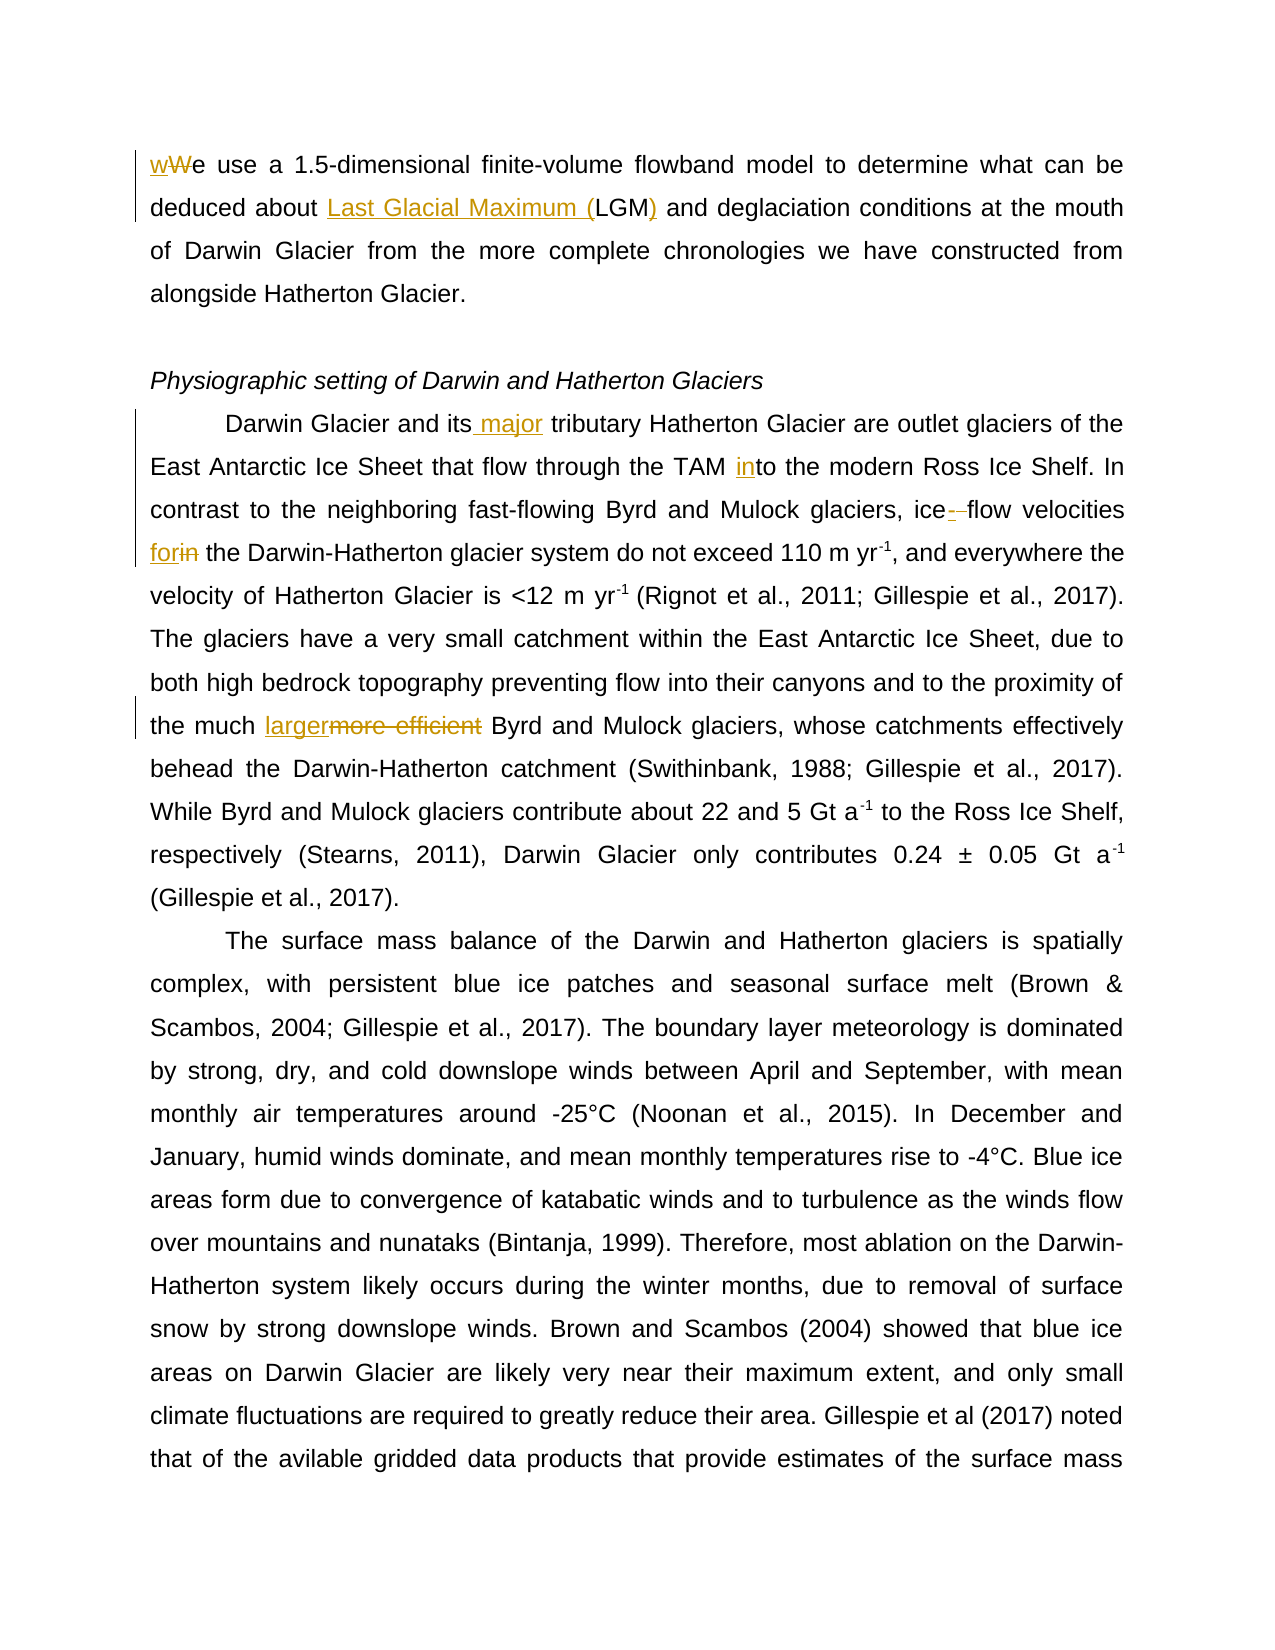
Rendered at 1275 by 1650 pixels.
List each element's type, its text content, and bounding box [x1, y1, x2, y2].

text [150, 926, 1125, 1472]
text Darwin Glacier and its tributary Hatherton Glacier are outlet glaciers of the East Antarctic Ice Sheet that flow through the TAM to the modern Ross Ice Shelf. In contrast to the neighboring fast-flowing Byrd and Mulock glaciers, iceflow velocities the Darwin-Hatherton glacier system do not exceed 110 m yr-1, and everywhere the velocity of Hatherton Glacier is <12 m yr-1 (Rignot et al., 2011; Gillespie et al., 2017). The glaciers have a very small catchment within the East Antarctic Ice Sheet, due to both high bedrock topography preventing flow into their canyons and to the proximity of the much Byrd and Mulock glaciers, whose catchments effectively behead the Darwin-Hatherton catchment (Swithinbank, 1988; Gillespie et al., 2017). While Byrd and Mulock glaciers contribute about 22 and 5 Gt a-1 to the Ross Ice Shelf, respectively (Stearns, 2011), Darwin Glacier only contributes 0.24 ± 0.05 Gt a-1 (Gillespie et al., 2017). [150, 409, 1125, 912]
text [150, 150, 1125, 308]
text Physiographic setting of Darwin and Hatherton Glaciers [150, 366, 1125, 394]
